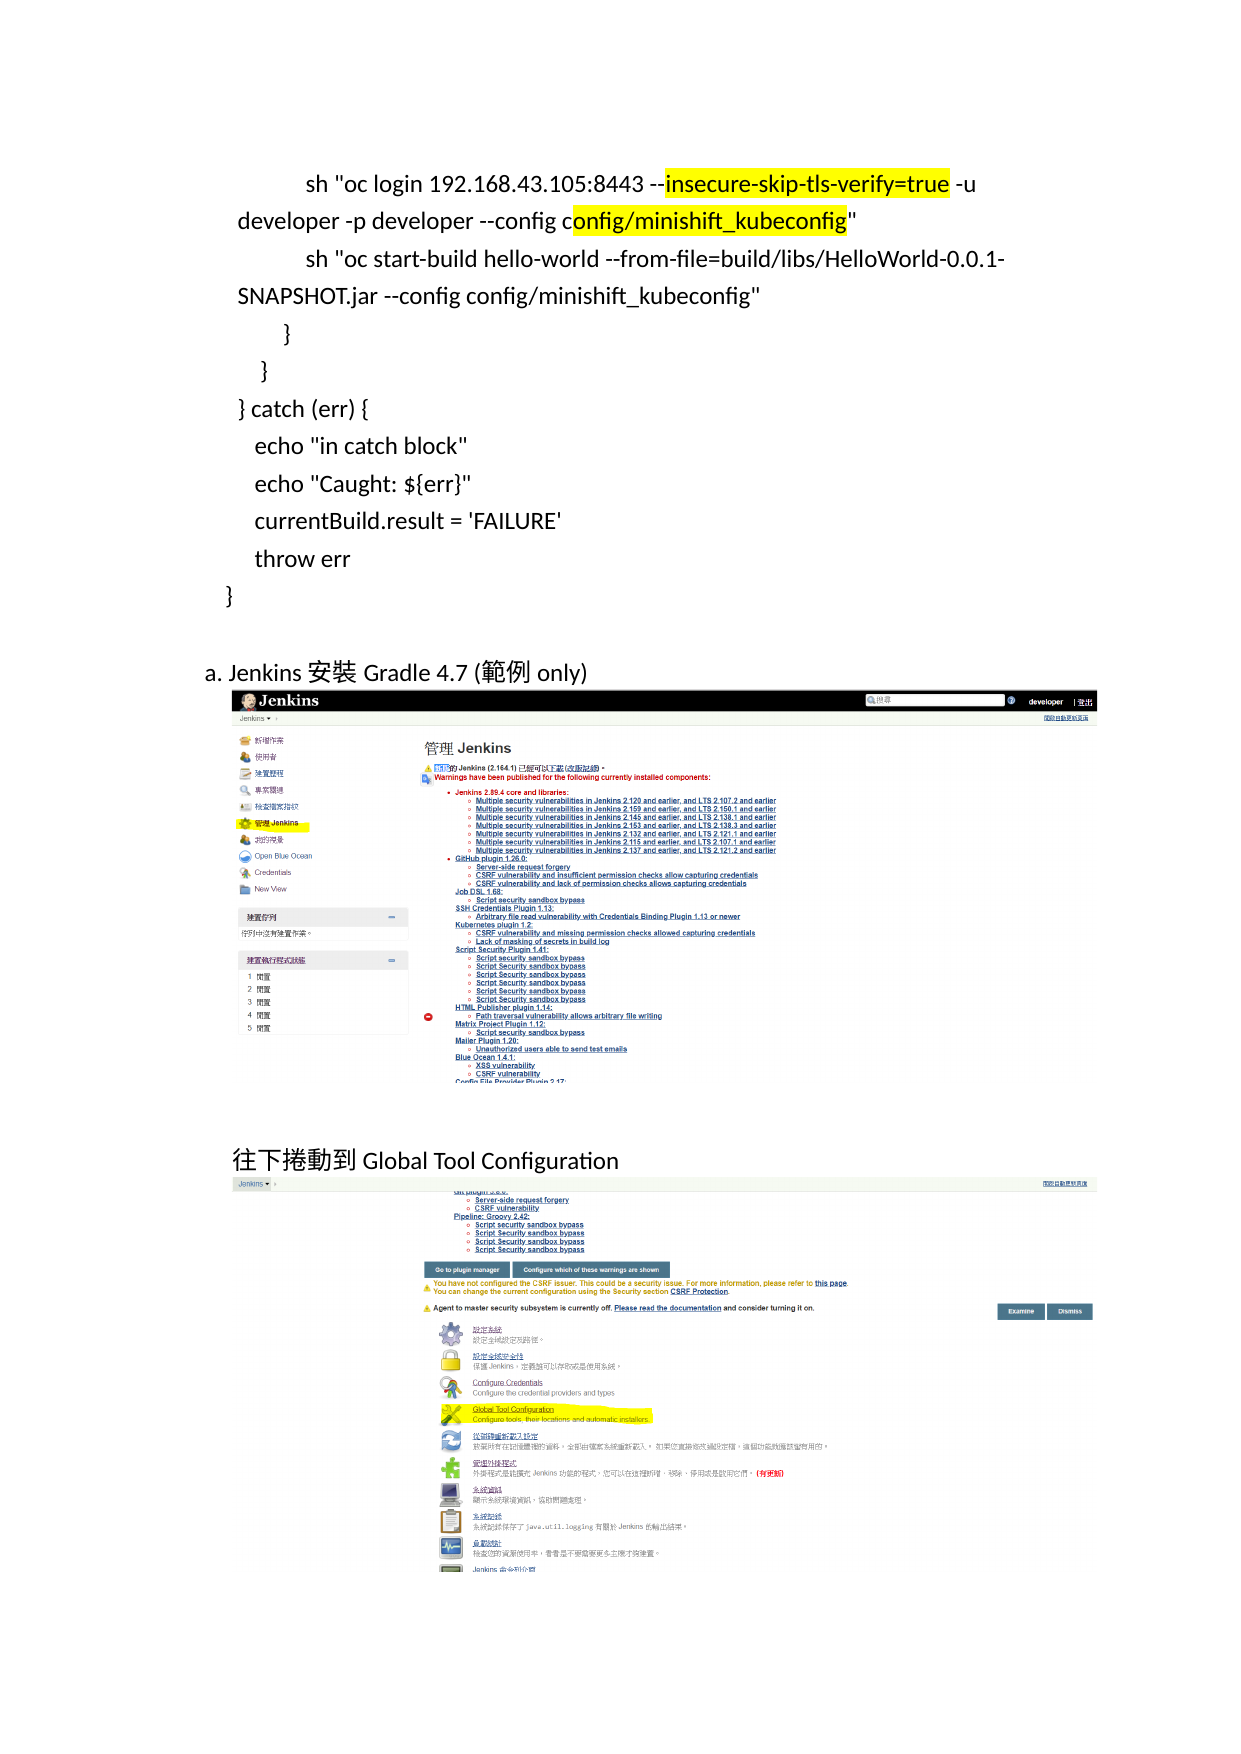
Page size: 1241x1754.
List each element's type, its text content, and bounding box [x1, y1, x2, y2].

list sh "oc start-build hello-world --from-file=build/libs/HelloWorld-0.0.1-SNAPSHOT.jar --config config/minishift_kubeconfig" [237, 239, 1053, 314]
text 往下捲動到 Global Tool Configuration [232, 1139, 1053, 1177]
list currentBuild.result = 'FAILURE' [237, 502, 1053, 539]
list } [225, 577, 1053, 614]
list sh "oc login 192.168.43.105:8443 --insecure-skip-tls-verify=true -u developer -p developer --config config/minishift_kubeconfig" [237, 164, 1053, 239]
list throw err [237, 539, 1053, 577]
list echo "in catch block" [237, 427, 1053, 464]
list } [237, 352, 1053, 389]
picture [231, 689, 1098, 1083]
text a. Jenkins 安裝 Gradle 4.7 (範例 only) [187, 652, 1053, 689]
list echo "Caught: ${err}" [237, 464, 1053, 502]
list } [237, 314, 1053, 352]
picture [231, 1177, 1098, 1572]
list } catch (err) { [237, 389, 1053, 427]
